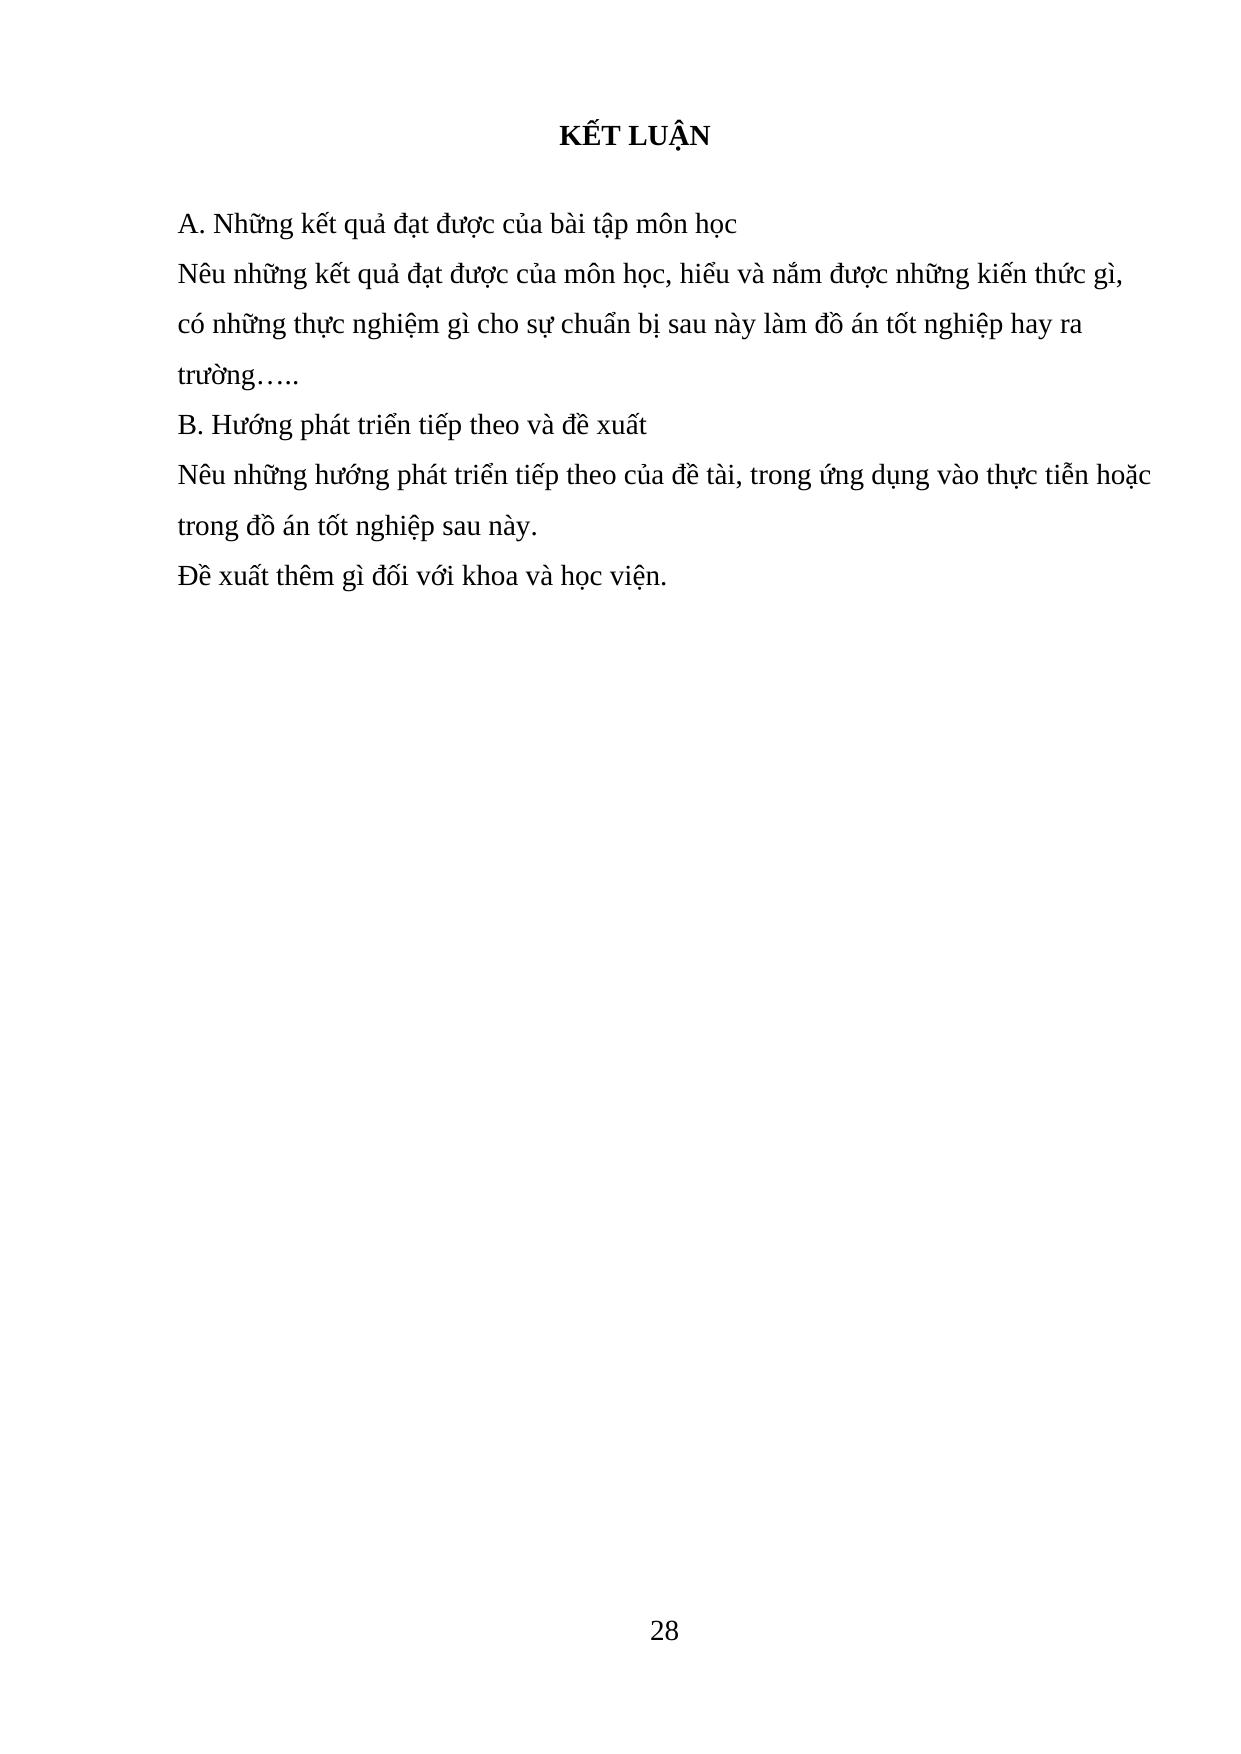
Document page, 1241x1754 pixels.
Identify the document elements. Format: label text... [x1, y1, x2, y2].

text Đề xuất thêm gì đối với khoa và học viện. [177, 558, 1152, 592]
text Nêu những kết quả đạt được của môn học, hiểu và nắm được những kiến thức gì, có những thực nghiệm gì cho sự chuẩn bị sau này làm đồ án tốt nghiệp hay ra trường….. [177, 256, 1152, 390]
text A. Những kết quả đạt được của bài tập môn học [177, 206, 1152, 239]
text KẾT LUẬN [177, 118, 1092, 152]
text Nêu những hướng phát triển tiếp theo của đề tài, trong ứng dụng vào thực tiễn hoặc trong đồ án tốt nghiệp sau này. [177, 457, 1152, 541]
text B. Hướng phát triển tiếp theo và đề xuất [177, 407, 1152, 441]
